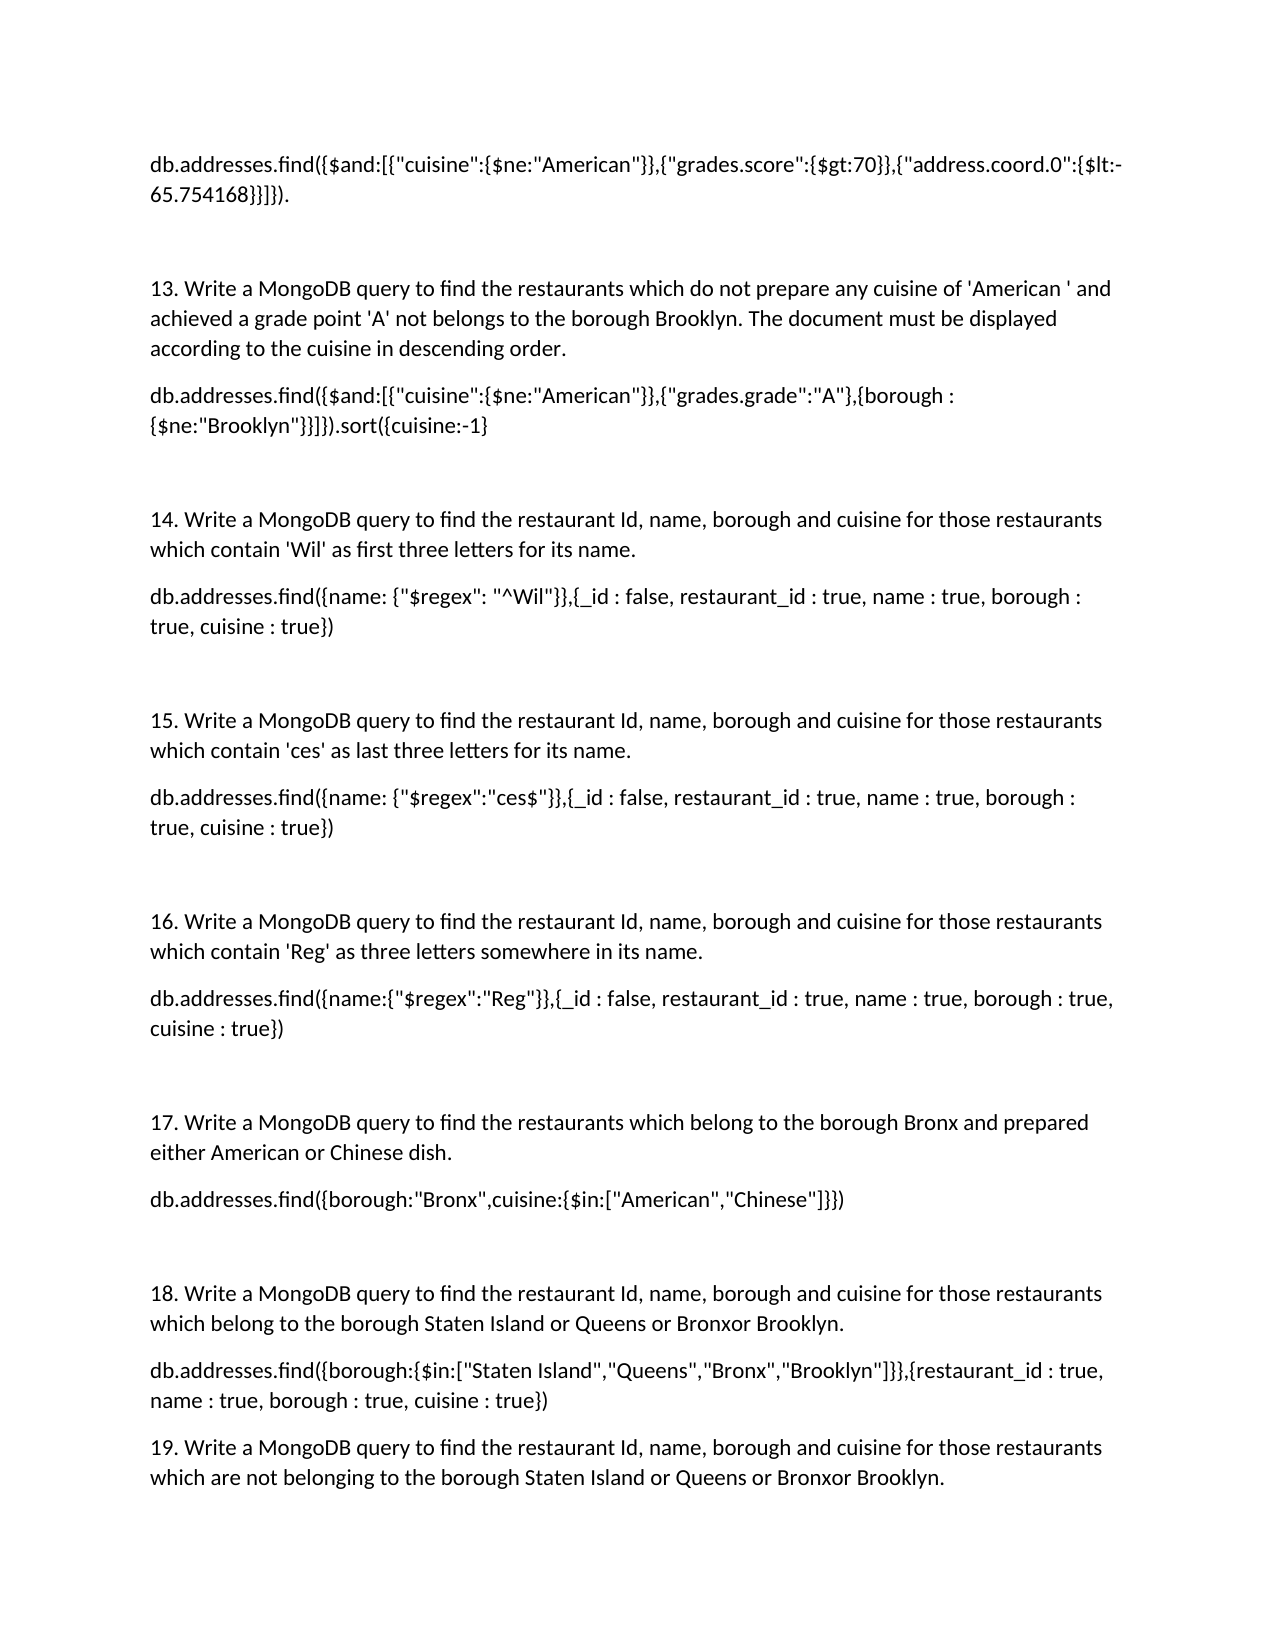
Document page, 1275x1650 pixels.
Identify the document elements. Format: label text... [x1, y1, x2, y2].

text db.addresses.find({name: {"$regex":"ces$"}},{_id : false, restaurant_id : true, name : true, borough : true, cuisine : true}) [150, 783, 1125, 842]
text 13. Write a MongoDB query to find the restaurants which do not prepare any cuisine of 'American ' and achieved a grade point 'A' not belongs to the borough Brooklyn. The document must be displayed according to the cuisine in descending order. [150, 274, 1125, 362]
text 18. Write a MongoDB query to find the restaurant Id, name, borough and cuisine for those restaurants which belong to the borough Staten Island or Queens or Bronxor Brooklyn. [150, 1279, 1125, 1337]
text 16. Write a MongoDB query to find the restaurant Id, name, borough and cuisine for those restaurants which contain 'Reg' as three letters somewhere in its name. [150, 907, 1125, 966]
text db.addresses.find({name:{"$regex":"Reg"}},{_id : false, restaurant_id : true, name : true, borough : true, cuisine : true}) [150, 984, 1125, 1043]
text db.addresses.find({$and:[{"cuisine":{$ne:"American"}},{"grades.score":{$gt:70}},{"address.coord.0":{$lt:-65.754168}}]}). [150, 150, 1125, 208]
text db.addresses.find({name: {"$regex": "^Wil"}},{_id : false, restaurant_id : true, name : true, borough : true, cuisine : true}) [150, 582, 1125, 641]
text db.addresses.find({borough:"Bronx",cuisine:{$in:["American","Chinese"]}}) [150, 1185, 1125, 1213]
text 17. Write a MongoDB query to find the restaurants which belong to the borough Bronx and prepared either American or Chinese dish. [150, 1108, 1125, 1167]
text db.addresses.find({$and:[{"cuisine":{$ne:"American"}},{"grades.grade":"A"},{borough : {$ne:"Brooklyn"}}]}).sort({cuisine:-1} [150, 381, 1125, 439]
text 15. Write a MongoDB query to find the restaurant Id, name, borough and cuisine for those restaurants which contain 'ces' as last three letters for its name. [150, 706, 1125, 764]
text db.addresses.find({borough:{$in:["Staten Island","Queens","Bronx","Brooklyn"]}},{restaurant_id : true, name : true, borough : true, cuisine : true}) [150, 1356, 1125, 1414]
text 14. Write a MongoDB query to find the restaurant Id, name, borough and cuisine for those restaurants which contain 'Wil' as first three letters for its name. [150, 505, 1125, 563]
text 19. Write a MongoDB query to find the restaurant Id, name, borough and cuisine for those restaurants which are not belonging to the borough Staten Island or Queens or Bronxor Brooklyn. [150, 1433, 1125, 1492]
